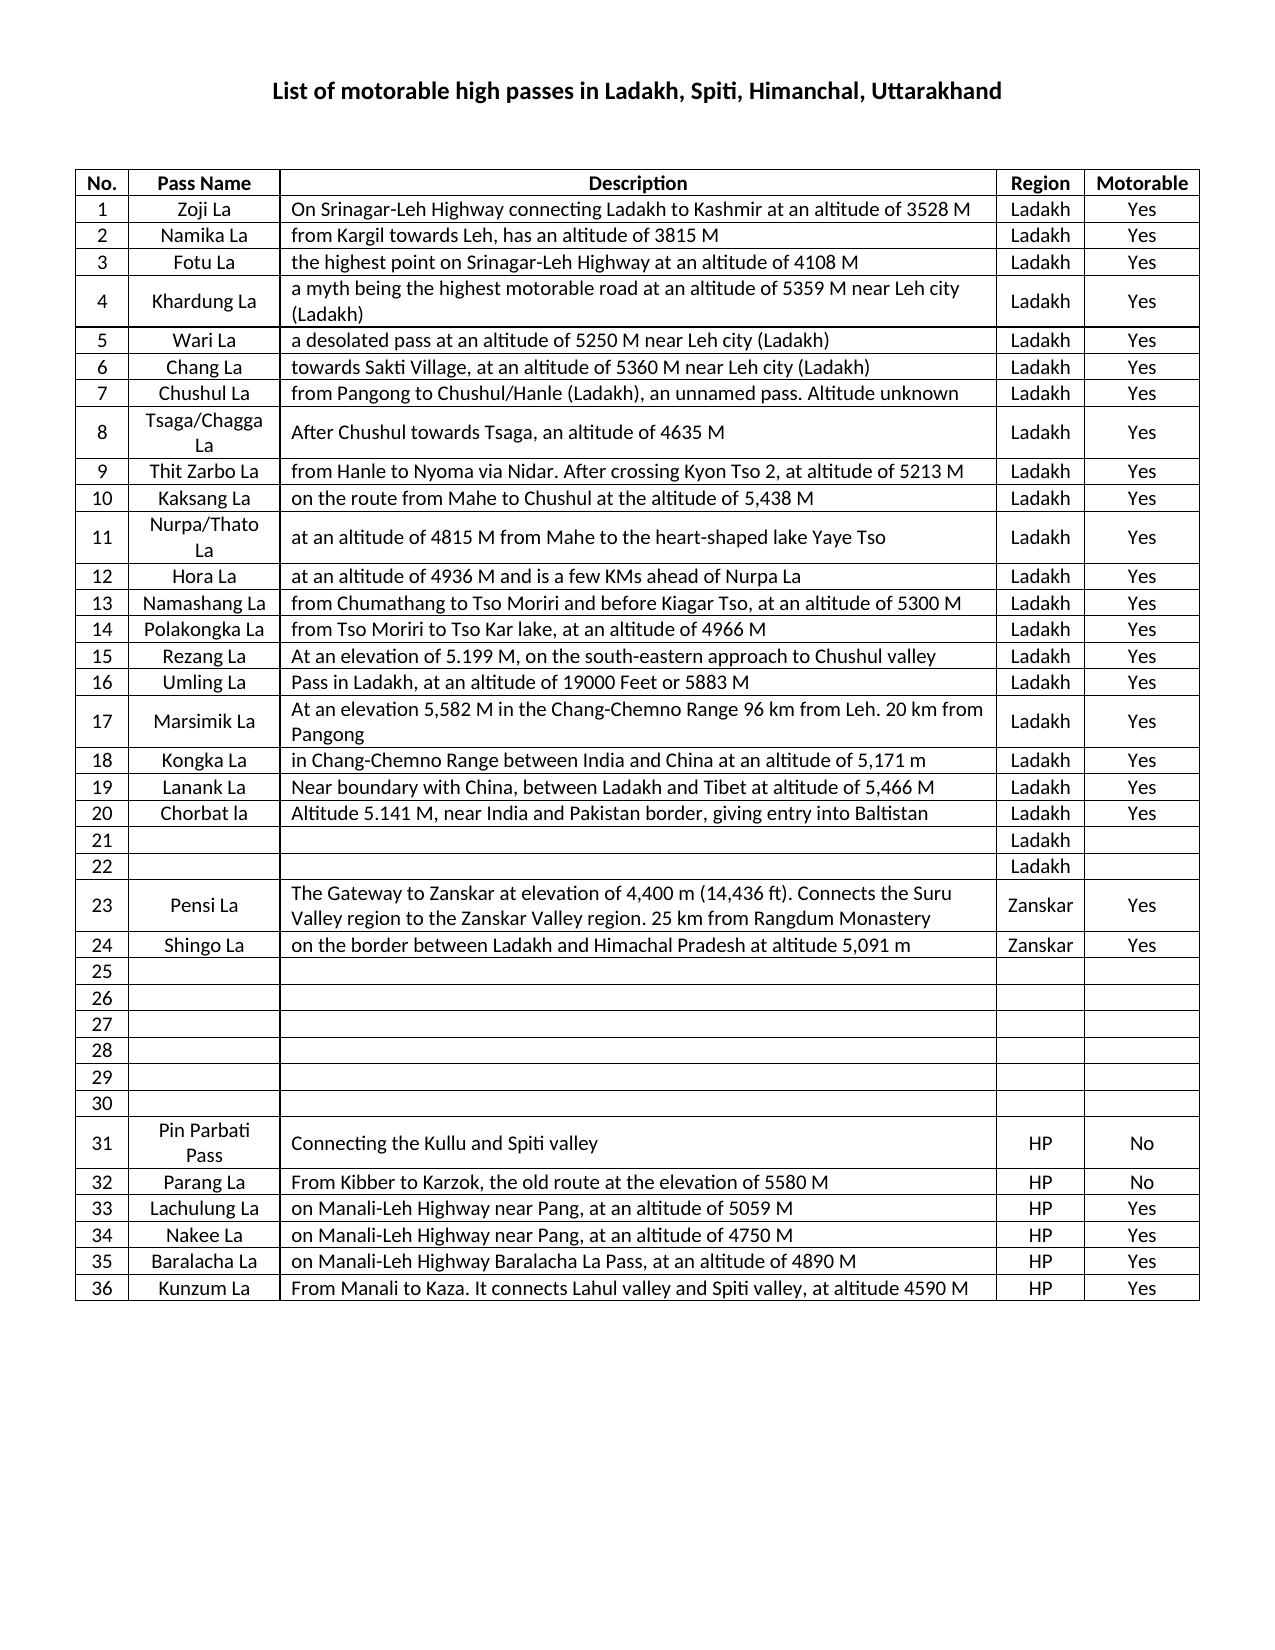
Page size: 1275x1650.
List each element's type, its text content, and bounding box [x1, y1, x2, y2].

table_cell [1085, 854, 1199, 879]
table_cell Ladakh [997, 223, 1084, 248]
table_cell [129, 1011, 279, 1037]
table_cell Ladakh [997, 669, 1084, 695]
table_cell 2 [76, 223, 128, 248]
table_cell Polakongka La [129, 616, 279, 642]
table_cell Ladakh [997, 328, 1084, 353]
table_cell Kunzum La [129, 1275, 279, 1300]
table_cell Ladakh [997, 696, 1084, 747]
table_cell Umling La [129, 669, 279, 695]
table_cell Altitude 5.141 M, near India and Pakistan border, giving entry into Baltistan [281, 801, 996, 826]
table_cell 22 [76, 854, 128, 879]
table_cell 11 [76, 512, 128, 562]
table_cell on Manali-Leh Highway near Pang, at an altitude of 5059 M [281, 1195, 996, 1221]
table_cell [1085, 985, 1199, 1010]
table_cell 12 [76, 564, 128, 589]
table_cell 35 [76, 1248, 128, 1274]
table_cell Ladakh [997, 407, 1084, 458]
table_cell At an elevation 5,582 M in the Chang-Chemno Range 96 km from Leh. 20 km from Pangong [281, 696, 996, 747]
table_cell the highest point on Srinagar-Leh Highway at an altitude of 4108 M [281, 249, 996, 274]
table_cell 30 [76, 1091, 128, 1116]
table_cell Ladakh [997, 643, 1084, 668]
table_cell 33 [76, 1195, 128, 1221]
table_cell Ladakh [997, 512, 1084, 562]
table_cell Yes [1085, 328, 1199, 353]
table_cell No [1085, 1117, 1199, 1168]
table_cell [1085, 958, 1199, 984]
table_cell Zoji La [129, 196, 279, 222]
table_cell From Manali to Kaza. It connects Lahul valley and Spiti valley, at altitude 4590 M [281, 1275, 996, 1300]
table_cell Yes [1085, 748, 1199, 773]
table_cell Yes [1085, 407, 1199, 458]
table_cell Ladakh [997, 459, 1084, 484]
table_cell Parang La [129, 1169, 279, 1194]
table_cell Yes [1085, 512, 1199, 562]
table_cell [997, 985, 1084, 1010]
table_cell [281, 1011, 996, 1037]
table_header Pass Name [129, 170, 279, 195]
table_cell [129, 958, 279, 984]
table_cell Yes [1085, 459, 1199, 484]
table_header Region [997, 170, 1084, 195]
table_cell on Manali-Leh Highway near Pang, at an altitude of 4750 M [281, 1222, 996, 1247]
table_cell 34 [76, 1222, 128, 1247]
table_cell [1085, 1064, 1199, 1089]
table_cell 1 [76, 196, 128, 222]
table_cell towards Sakti Village, at an altitude of 5360 M near Leh city (Ladakh) [281, 354, 996, 379]
table_cell Ladakh [997, 354, 1084, 379]
table_cell [997, 1011, 1084, 1037]
table_cell on the route from Mahe to Chushul at the altitude of 5,438 M [281, 485, 996, 511]
table_cell [129, 1064, 279, 1089]
table_cell [997, 1064, 1084, 1089]
table_cell Yes [1085, 485, 1199, 511]
table_cell [1085, 1091, 1199, 1116]
table_cell [281, 827, 996, 852]
table_cell 16 [76, 669, 128, 695]
table_cell Yes [1085, 354, 1199, 379]
table_cell On Srinagar-Leh Highway connecting Ladakh to Kashmir at an altitude of 3528 M [281, 196, 996, 222]
table_cell Kaksang La [129, 485, 279, 511]
table_cell 26 [76, 985, 128, 1010]
table_cell Yes [1085, 774, 1199, 799]
table_cell [281, 958, 996, 984]
table_cell The Gateway to Zanskar at elevation of 4,400 m (14,436 ft). Connects the Suru Valley region to the Zanskar Valley region. 25 km from Rangdum Monastery [281, 880, 996, 931]
table_cell Ladakh [997, 485, 1084, 511]
table_cell 25 [76, 958, 128, 984]
table_header Motorable [1085, 170, 1199, 195]
table_cell [281, 1038, 996, 1063]
table_cell After Chushul towards Tsaga, an altitude of 4635 M [281, 407, 996, 458]
table_cell Tsaga/Chagga La [129, 407, 279, 458]
table_cell Pensi La [129, 880, 279, 931]
table_cell Yes [1085, 249, 1199, 274]
table_cell At an elevation of 5.199 M, on the south-eastern approach to Chushul valley [281, 643, 996, 668]
table_cell [281, 1091, 996, 1116]
table_cell Nakee La [129, 1222, 279, 1247]
table_cell 36 [76, 1275, 128, 1300]
table_cell 28 [76, 1038, 128, 1063]
table_cell Yes [1085, 590, 1199, 615]
table_cell Yes [1085, 616, 1199, 642]
table_cell Ladakh [997, 249, 1084, 274]
table_cell Yes [1085, 880, 1199, 931]
table_cell in Chang-Chemno Range between India and China at an altitude of 5,171 m [281, 748, 996, 773]
table_cell [281, 985, 996, 1010]
table_cell 17 [76, 696, 128, 747]
table_cell Chorbat la [129, 801, 279, 826]
table_cell 24 [76, 932, 128, 957]
table_cell Hora La [129, 564, 279, 589]
table_cell HP [997, 1117, 1084, 1168]
table_cell HP [997, 1222, 1084, 1247]
table_cell From Kibber to Karzok, the old route at the elevation of 5580 M [281, 1169, 996, 1194]
table_cell from Pangong to Chushul/Hanle (Ladakh), an unnamed pass. Altitude unknown [281, 380, 996, 406]
table_cell Yes [1085, 223, 1199, 248]
table_cell Ladakh [997, 380, 1084, 406]
table_cell 8 [76, 407, 128, 458]
table_cell 29 [76, 1064, 128, 1089]
table_cell Pin Parbati Pass [129, 1117, 279, 1168]
table_cell HP [997, 1248, 1084, 1274]
table_cell HP [997, 1195, 1084, 1221]
table_cell 19 [76, 774, 128, 799]
table_cell Marsimik La [129, 696, 279, 747]
table_cell Yes [1085, 380, 1199, 406]
table_cell Chang La [129, 354, 279, 379]
table_cell Yes [1085, 196, 1199, 222]
table_cell Yes [1085, 564, 1199, 589]
table_cell 23 [76, 880, 128, 931]
table_cell [997, 958, 1084, 984]
table_cell Ladakh [997, 774, 1084, 799]
table_cell Ladakh [997, 827, 1084, 852]
table_cell Shingo La [129, 932, 279, 957]
table_cell Ladakh [997, 564, 1084, 589]
table_cell 15 [76, 643, 128, 668]
table_cell from Hanle to Nyoma via Nidar. After crossing Kyon Tso 2, at altitude of 5213 M [281, 459, 996, 484]
table_cell 6 [76, 354, 128, 379]
table_cell [997, 1038, 1084, 1063]
table_cell Namika La [129, 223, 279, 248]
table_cell Yes [1085, 932, 1199, 957]
table_cell [129, 854, 279, 879]
table_cell Lachulung La [129, 1195, 279, 1221]
table_cell Ladakh [997, 196, 1084, 222]
table_cell [129, 1038, 279, 1063]
table_cell Yes [1085, 669, 1199, 695]
table_cell No [1085, 1169, 1199, 1194]
table_cell 14 [76, 616, 128, 642]
table_cell at an altitude of 4815 M from Mahe to the heart-shaped lake Yaye Tso [281, 512, 996, 562]
table_cell Ladakh [997, 590, 1084, 615]
table_cell Yes [1085, 1195, 1199, 1221]
table_cell Yes [1085, 276, 1199, 326]
table_cell 31 [76, 1117, 128, 1168]
table_cell HP [997, 1275, 1084, 1300]
table_cell Yes [1085, 643, 1199, 668]
table_cell Wari La [129, 328, 279, 353]
table_cell 7 [76, 380, 128, 406]
table_cell at an altitude of 4936 M and is a few KMs ahead of Nurpa La [281, 564, 996, 589]
table_cell Baralacha La [129, 1248, 279, 1274]
table_cell [129, 1091, 279, 1116]
table_cell 21 [76, 827, 128, 852]
table_cell [1085, 1011, 1199, 1037]
table_cell [997, 1091, 1084, 1116]
table_cell Ladakh [997, 616, 1084, 642]
table_cell Lanank La [129, 774, 279, 799]
table_cell Yes [1085, 801, 1199, 826]
table_cell Ladakh [997, 748, 1084, 773]
table_cell 9 [76, 459, 128, 484]
table_header No. [76, 170, 128, 195]
table_cell Yes [1085, 1222, 1199, 1247]
table_cell Yes [1085, 1275, 1199, 1300]
table_cell Near boundary with China, between Ladakh and Tibet at altitude of 5,466 M [281, 774, 996, 799]
table_cell 10 [76, 485, 128, 511]
table_cell [1085, 1038, 1199, 1063]
table_cell Fotu La [129, 249, 279, 274]
table_cell Namashang La [129, 590, 279, 615]
table_cell 13 [76, 590, 128, 615]
table_cell on the border between Ladakh and Himachal Pradesh at altitude 5,091 m [281, 932, 996, 957]
table_cell HP [997, 1169, 1084, 1194]
table_cell Pass in Ladakh, at an altitude of 19000 Feet or 5883 M [281, 669, 996, 695]
table_cell Connecting the Kullu and Spiti valley [281, 1117, 996, 1168]
table_cell from Tso Moriri to Tso Kar lake, at an altitude of 4966 M [281, 616, 996, 642]
table_cell [281, 1064, 996, 1089]
table_cell 5 [76, 328, 128, 353]
table_cell Yes [1085, 696, 1199, 747]
table_cell Kongka La [129, 748, 279, 773]
table_header Description [281, 170, 996, 195]
table_cell Zanskar [997, 932, 1084, 957]
table_cell a myth being the highest motorable road at an altitude of 5359 M near Leh city (Ladakh) [281, 276, 996, 326]
table_cell 3 [76, 249, 128, 274]
table_cell from Kargil towards Leh, has an altitude of 3815 M [281, 223, 996, 248]
table_cell Ladakh [997, 854, 1084, 879]
table_cell 20 [76, 801, 128, 826]
table_cell Zanskar [997, 880, 1084, 931]
table_cell 32 [76, 1169, 128, 1194]
table_cell 4 [76, 276, 128, 326]
table_cell [1085, 827, 1199, 852]
table_cell Rezang La [129, 643, 279, 668]
table_cell 18 [76, 748, 128, 773]
table_cell Ladakh [997, 801, 1084, 826]
table_cell on Manali-Leh Highway Baralacha La Pass, at an altitude of 4890 M [281, 1248, 996, 1274]
table_cell [129, 985, 279, 1010]
table_cell from Chumathang to Tso Moriri and before Kiagar Tso, at an altitude of 5300 M [281, 590, 996, 615]
table_cell Ladakh [997, 276, 1084, 326]
table_cell Khardung La [129, 276, 279, 326]
table_cell Nurpa/Thato La [129, 512, 279, 562]
table_cell Chushul La [129, 380, 279, 406]
table_cell a desolated pass at an altitude of 5250 M near Leh city (Ladakh) [281, 328, 996, 353]
table_cell [281, 854, 996, 879]
table_cell Yes [1085, 1248, 1199, 1274]
table_cell [129, 827, 279, 852]
table_cell Thit Zarbo La [129, 459, 279, 484]
text List of motorable high passes in Ladakh, Spiti, Himanchal, Uttarakhand [75, 75, 1200, 106]
table_cell 27 [76, 1011, 128, 1037]
